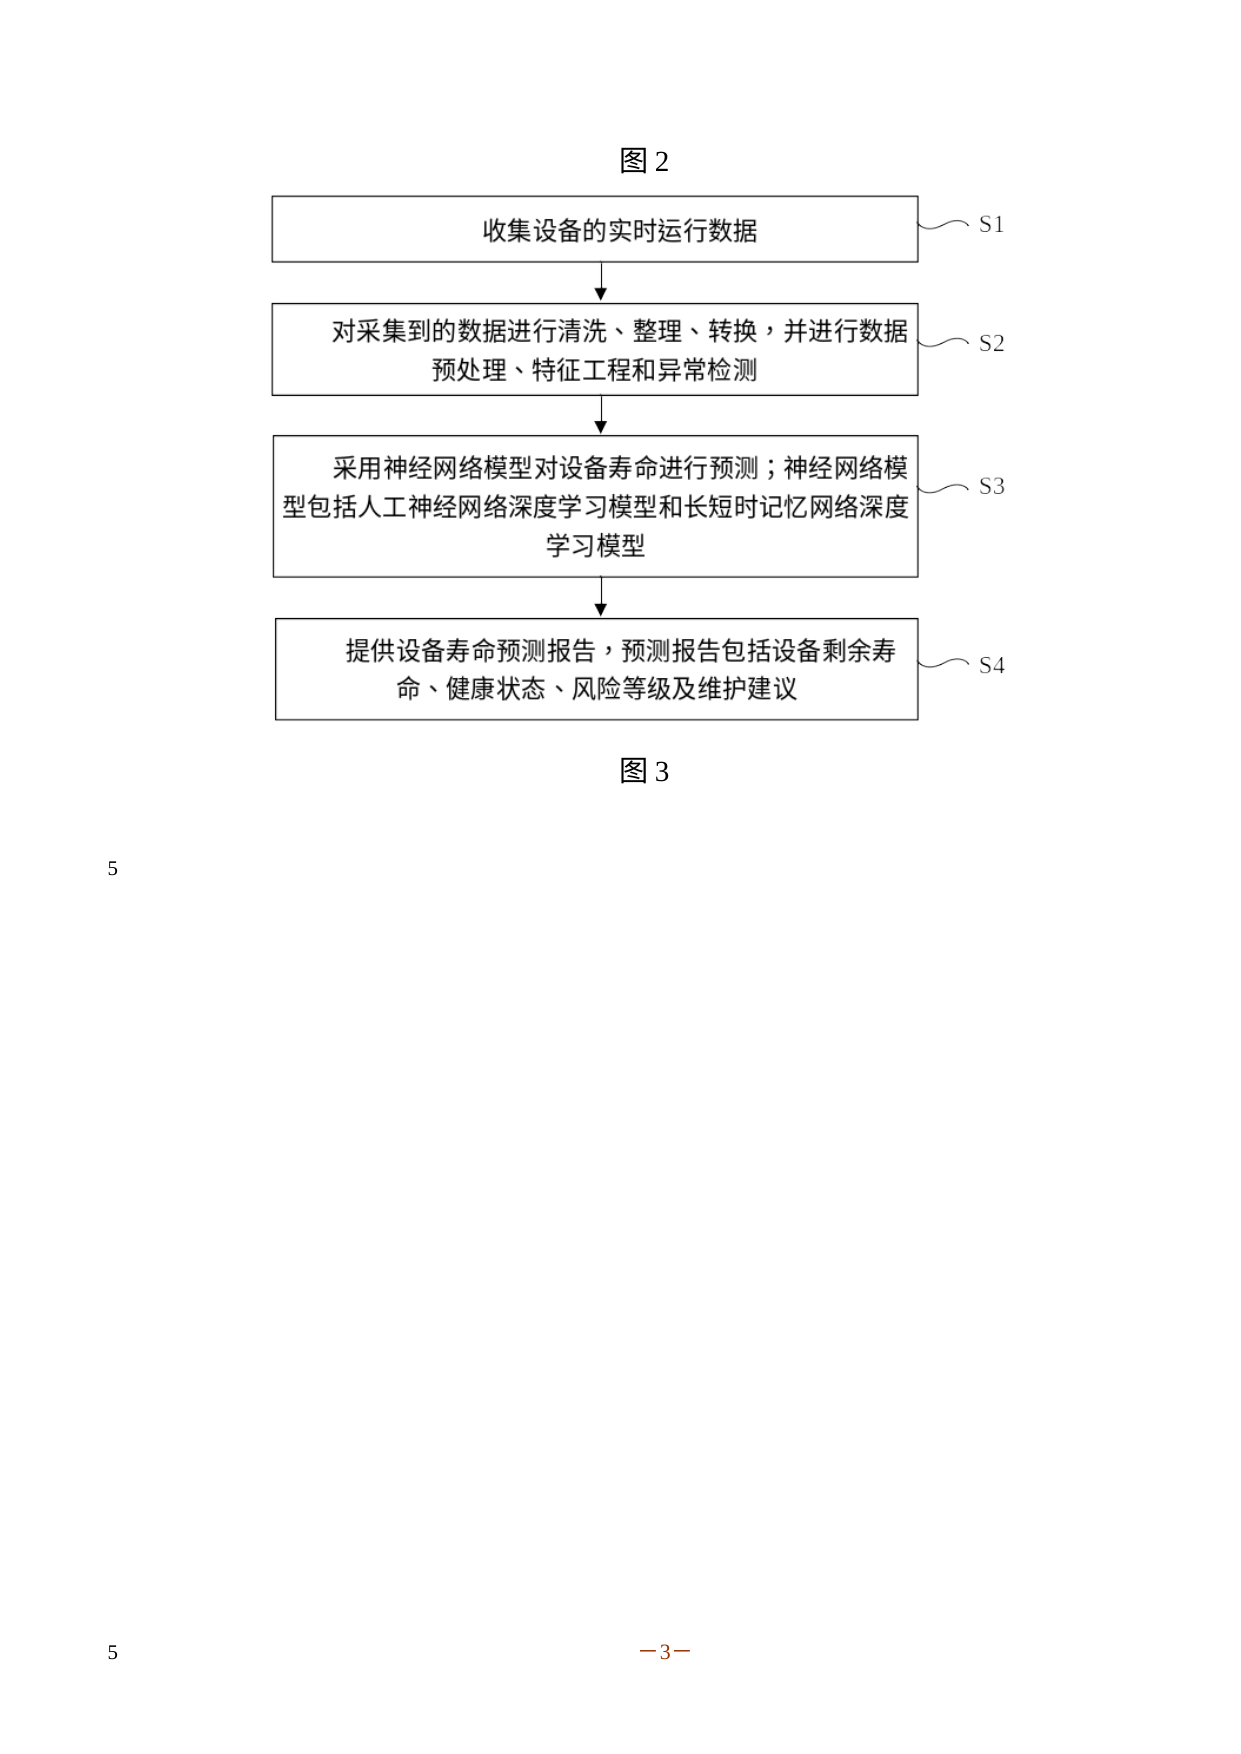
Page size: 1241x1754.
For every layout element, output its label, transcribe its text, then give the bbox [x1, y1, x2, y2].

text 图2 [147, 138, 1142, 180]
text 图3 [147, 747, 1142, 789]
